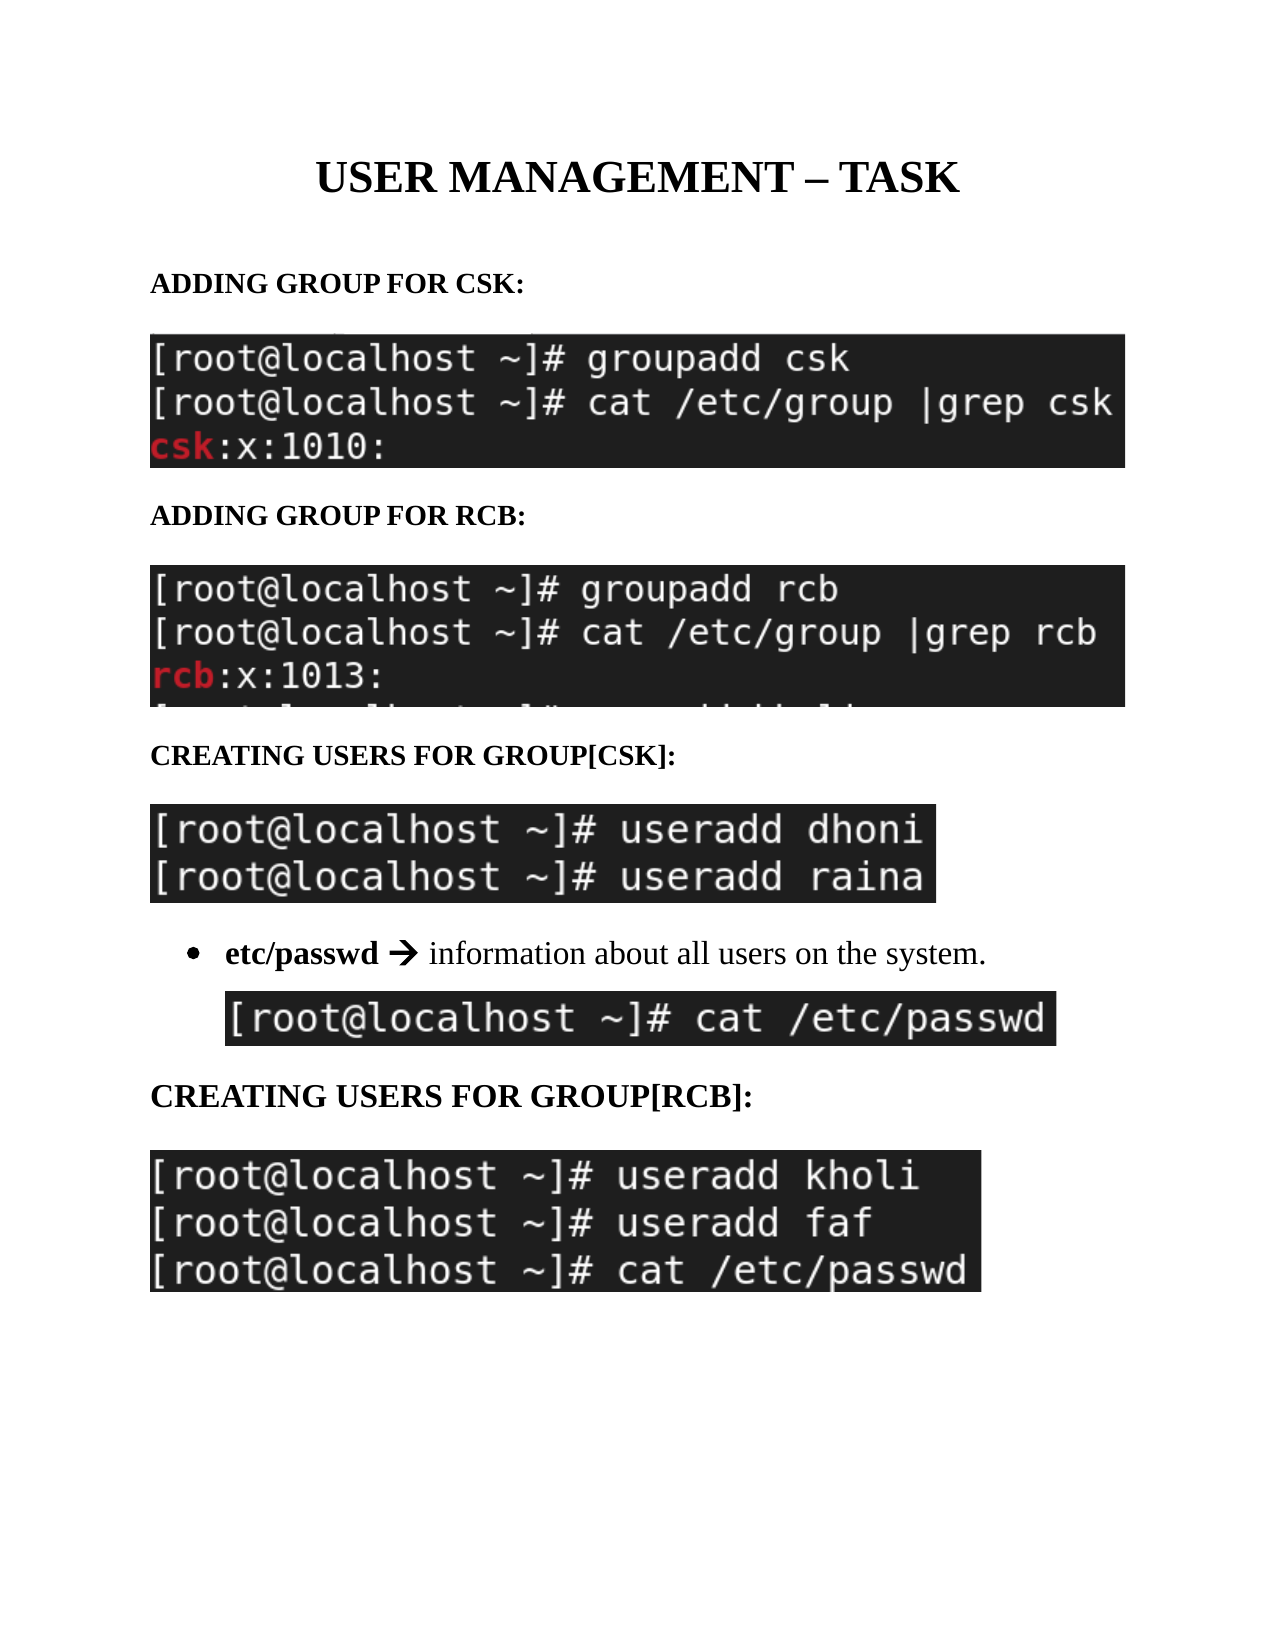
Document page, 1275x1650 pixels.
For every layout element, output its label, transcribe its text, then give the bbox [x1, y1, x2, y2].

text ADDING GROUP FOR RCB: [150, 498, 1125, 532]
picture [150, 565, 1125, 707]
text USER MANAGEMENT – TASK [150, 150, 1125, 203]
text CREATING USERS FOR GROUP[CSK]: [150, 738, 1125, 771]
text ADDING GROUP FOR CSK: [150, 266, 1125, 300]
picture [150, 333, 1125, 468]
text CREATING USERS FOR GROUP[RCB]: [150, 1076, 1125, 1115]
picture [150, 1150, 982, 1292]
picture [225, 991, 1057, 1046]
picture [150, 804, 937, 903]
list etc/passwd information about all users on the system. [187, 934, 1125, 972]
